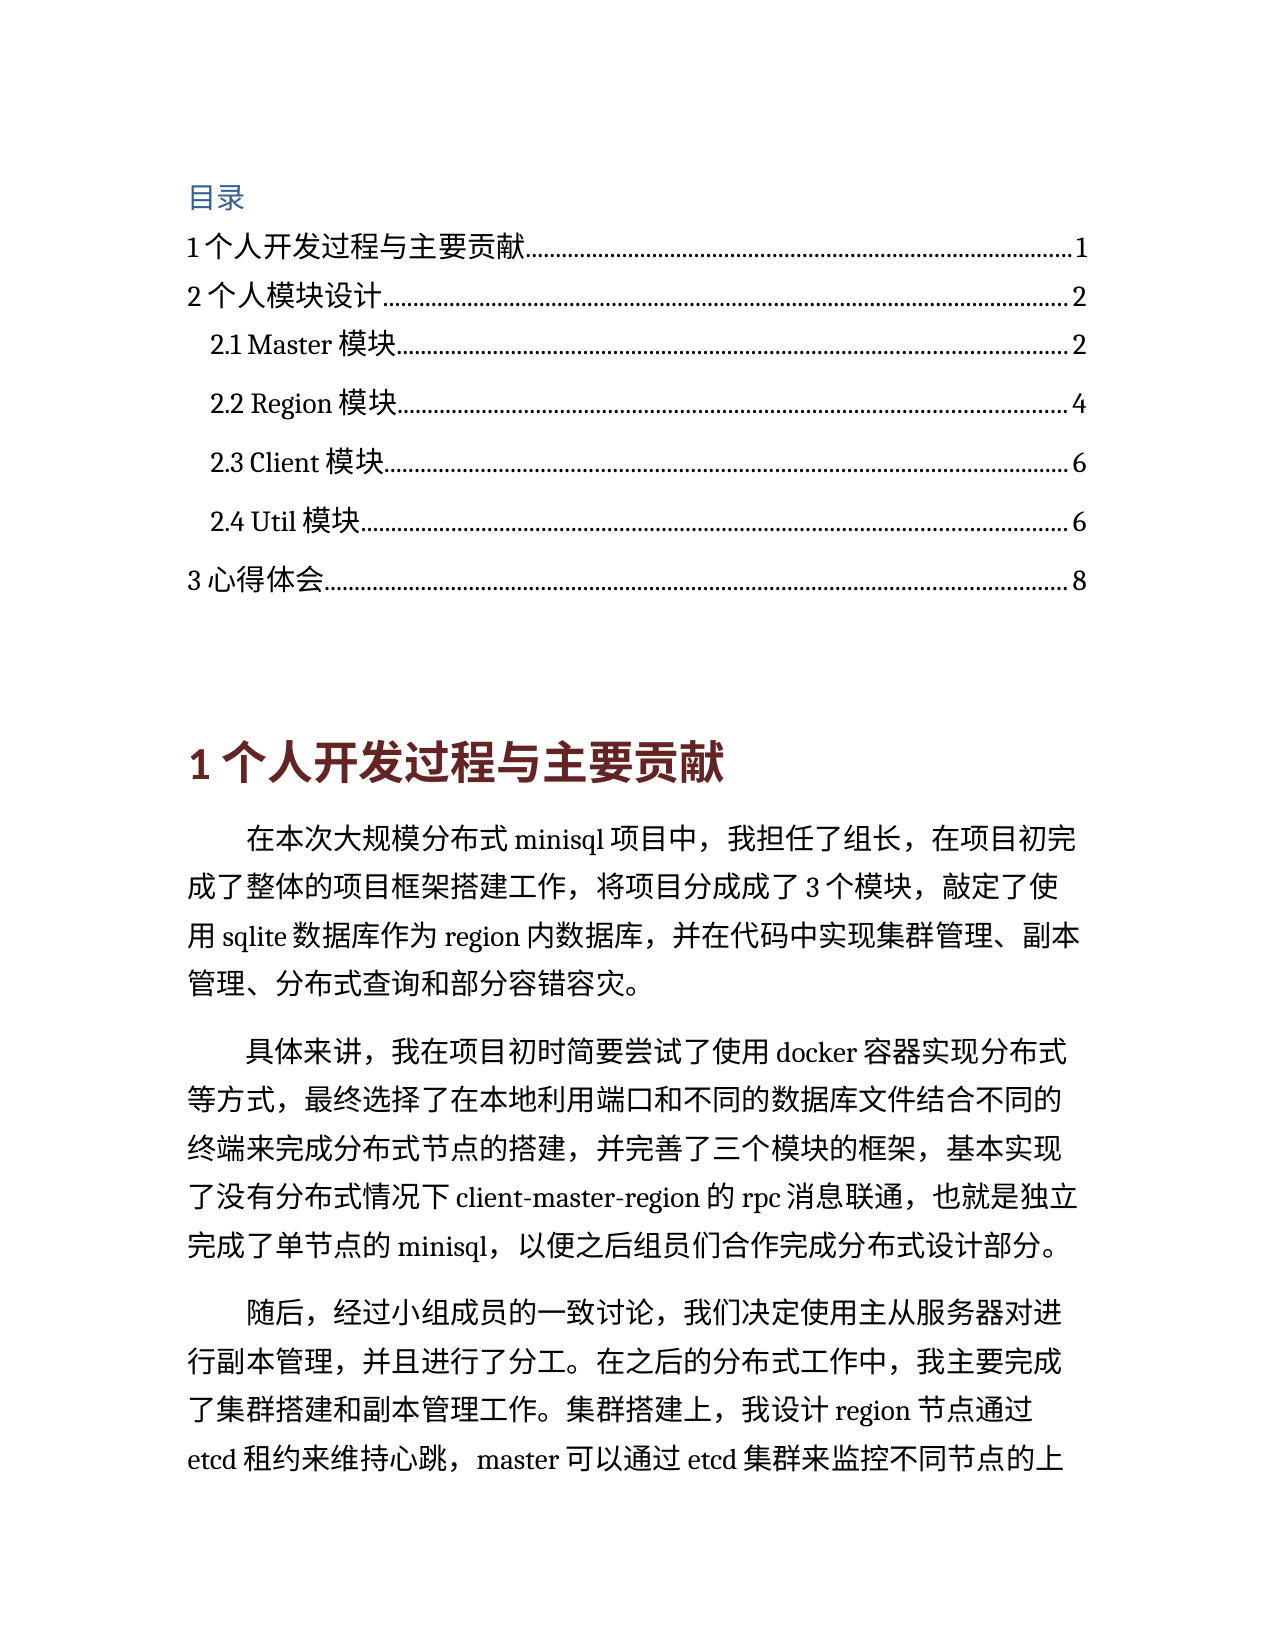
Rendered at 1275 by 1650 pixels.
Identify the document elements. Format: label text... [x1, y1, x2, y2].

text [187, 1290, 1087, 1478]
text 在本次大规模分布式minisql项目中，我担任了组长，在项目初完成了整体的项目框架搭建工作，将项目分成成了3个模块，敲定了使用sqlite数据库作为region内数据库，并在代码中实现集群管理、副本管理、分布式查询和部分容错容灾。 [187, 815, 1087, 1003]
subtitle 1 个人开发过程与主要贡献 [187, 727, 1087, 793]
text 具体来讲，我在项目初时简要尝试了使用docker容器实现分布式等方式，最终选择了在本地利用端口和不同的数据库文件结合不同的终端来完成分布式节点的搭建，并完善了三个模块的框架，基本实现了没有分布式情况下client-master-region的rpc消息联通，也就是独立完成了单节点的minisql，以便之后组员们合作完成分布式设计部分。 [187, 1028, 1087, 1265]
